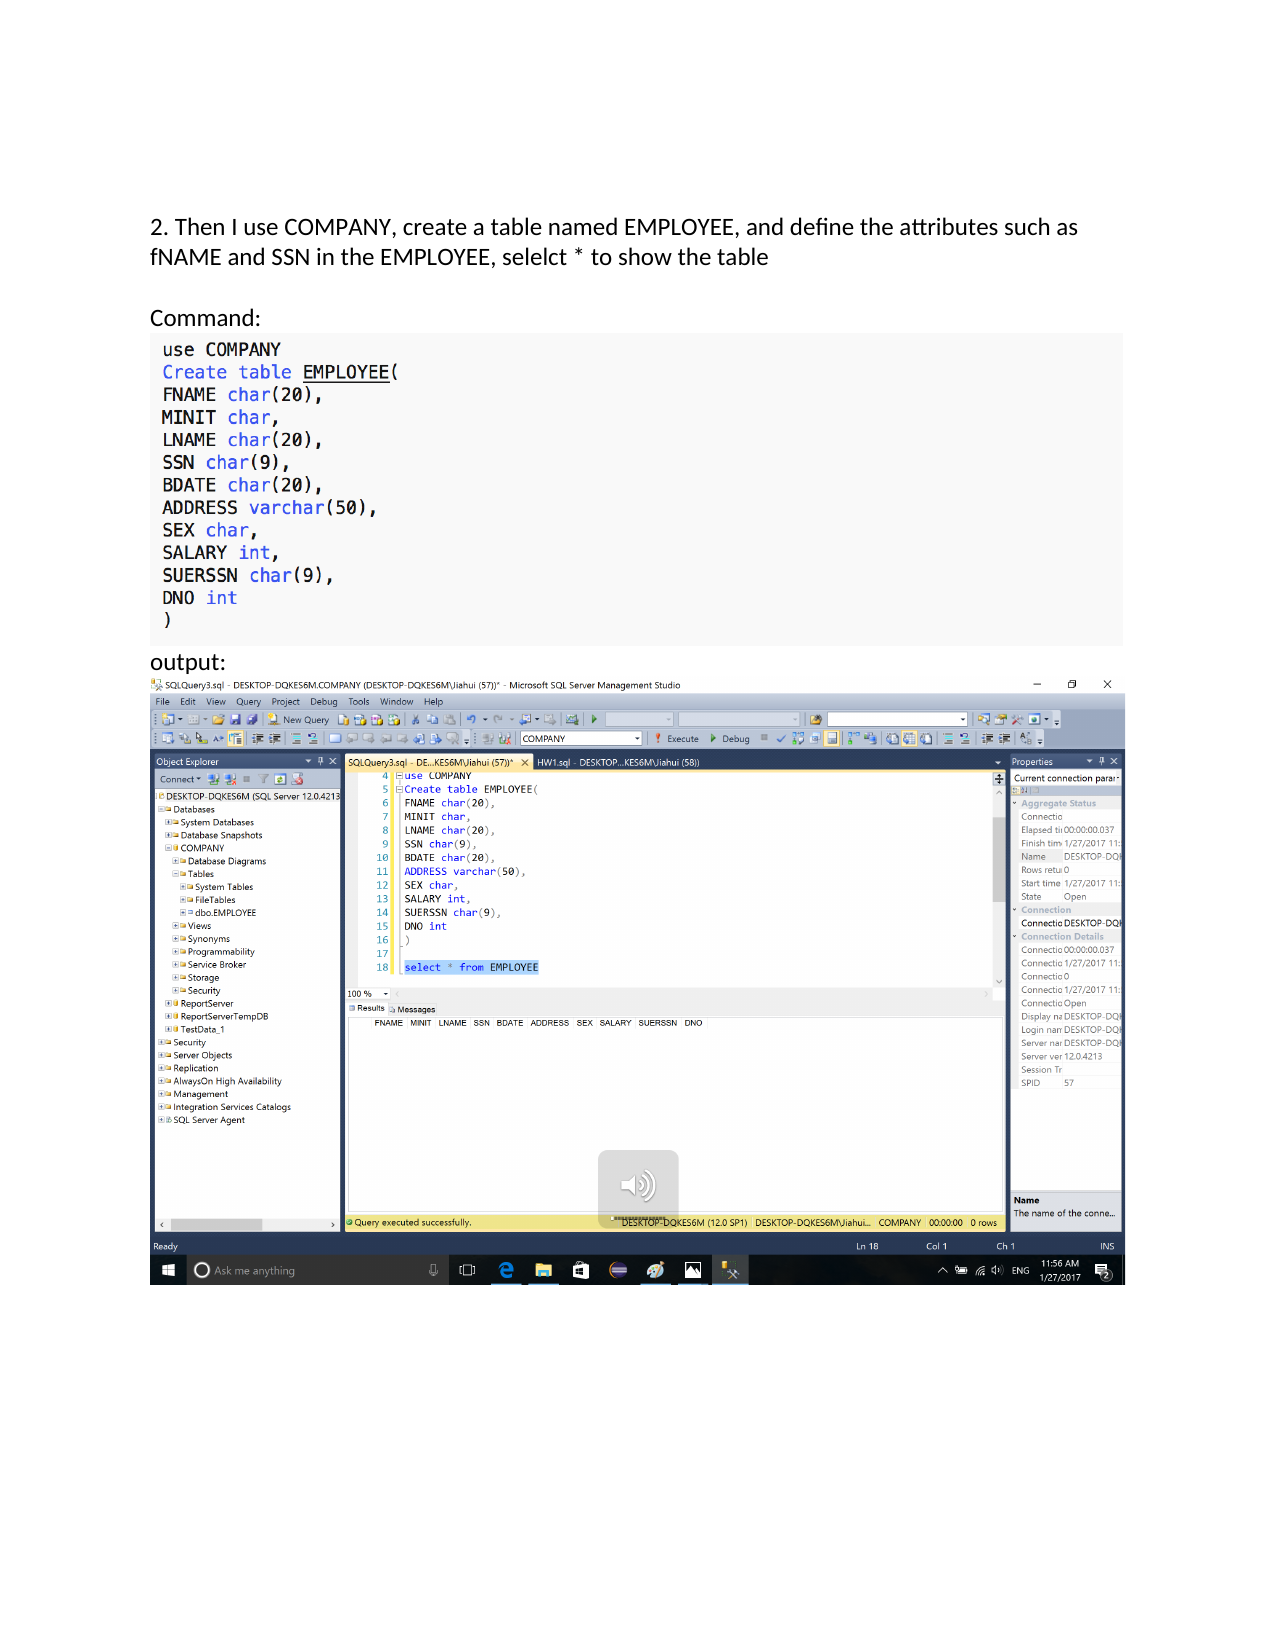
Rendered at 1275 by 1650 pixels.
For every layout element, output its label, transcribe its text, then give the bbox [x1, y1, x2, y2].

picture [150, 333, 1123, 646]
picture [150, 676, 1125, 1285]
text 2. Then I use COMPANY, create a table named EMPLOYEE, and define the attributes such as fNAME and SSN in the EMPLOYEE, selelct * to show the table [150, 211, 1125, 272]
text Command: [150, 303, 1125, 333]
text output: [150, 646, 1125, 676]
